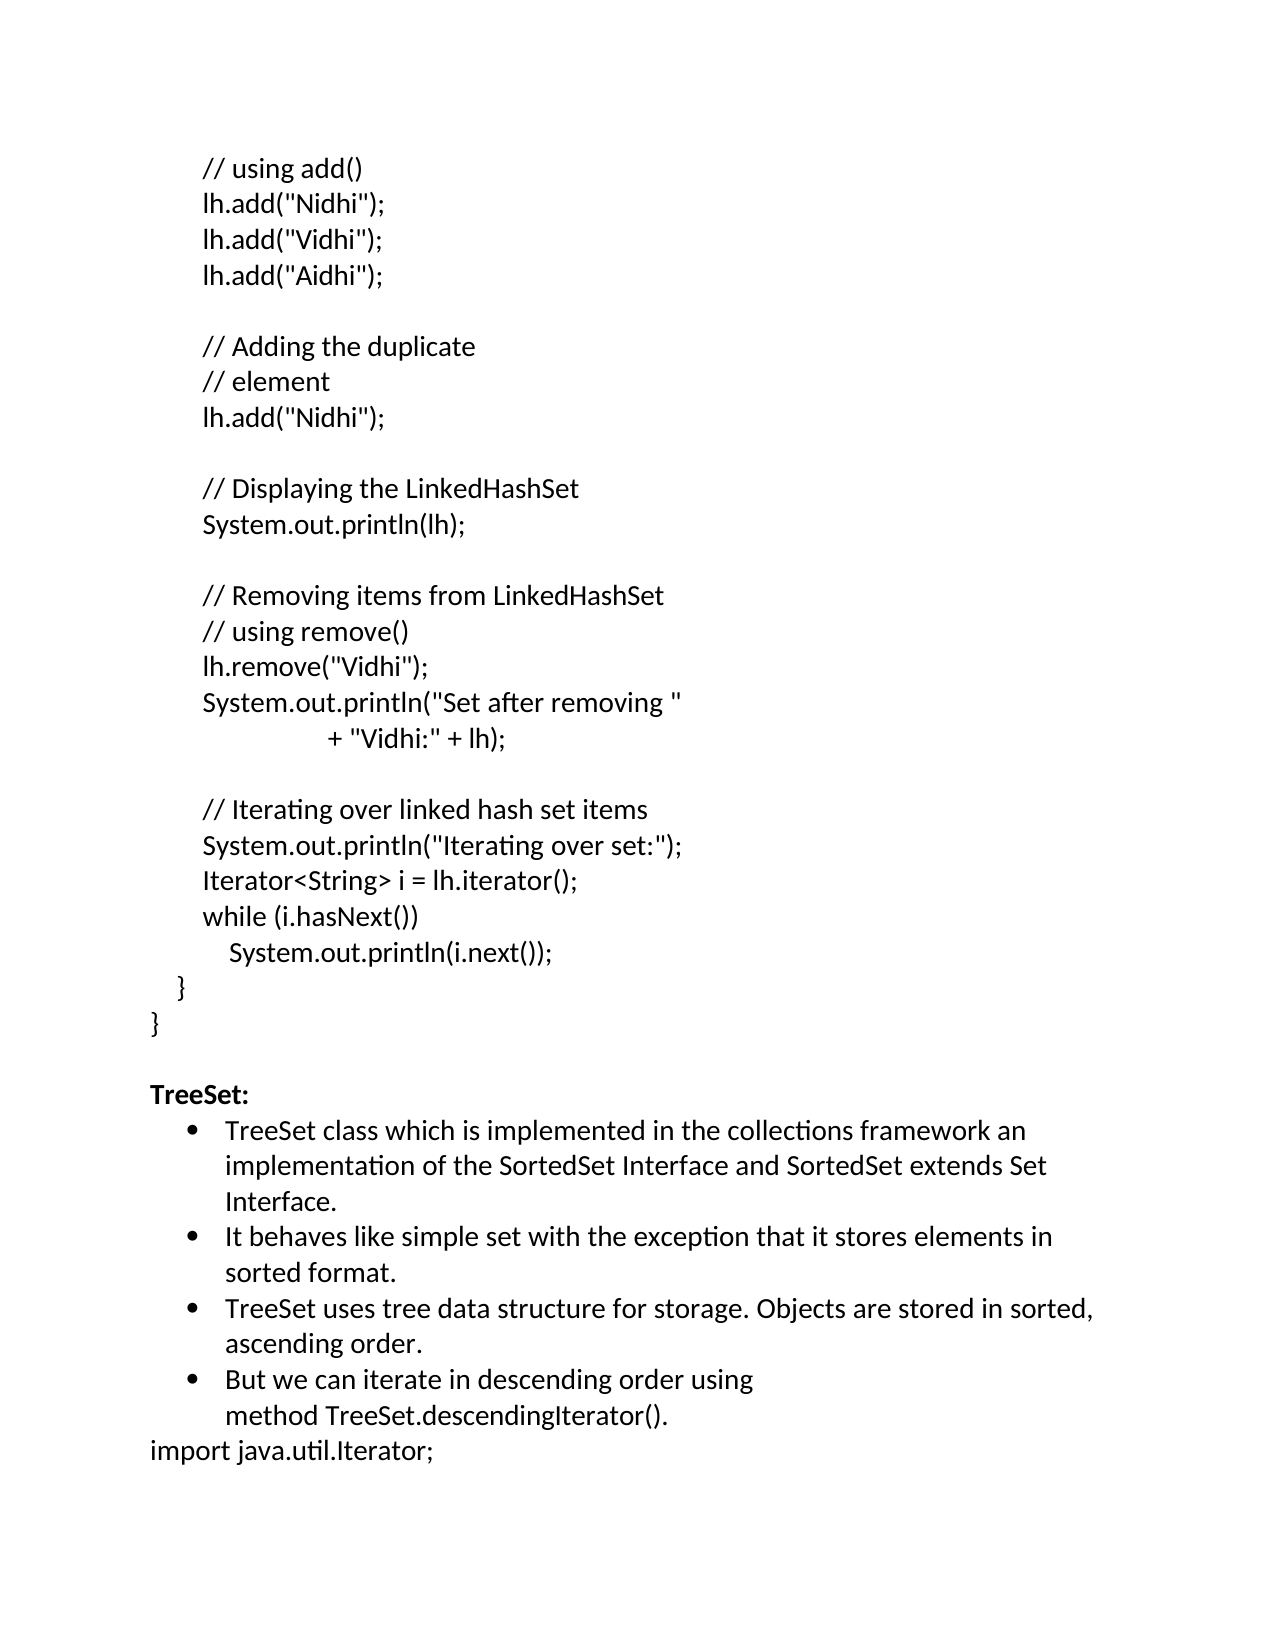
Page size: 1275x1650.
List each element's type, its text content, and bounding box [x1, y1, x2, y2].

text while (i.hasNext()) System.out.println(i.next()); [202, 898, 617, 969]
list TreeSet uses tree data structure for storage. Objects are stored in sorted, ascending order. [187, 1290, 1094, 1361]
list TreeSet class which is implemented in the collections framework an implementation of the SortedSet Interface and SortedSet extends Set Interface. [187, 1112, 1047, 1218]
text lh.add("Aidhi"); [202, 257, 1200, 292]
text } [150, 1005, 1200, 1040]
text + "Vidhi:" + lh); [328, 720, 1200, 756]
text lh.add("Vidhi"); [202, 221, 1200, 257]
list It behaves like simple set with the exception that it stores elements in sorted format. [187, 1218, 1053, 1290]
text // Removing items from LinkedHashSet [202, 577, 1200, 613]
text // Iterating over linked hash set items System.out.println("Iterating over set:"); Iterator<String> i = lh.iterator(); [202, 791, 867, 898]
text // Adding the duplicate [202, 328, 1200, 363]
text // Displaying the LinkedHashSet System.out.println(lh); [202, 471, 617, 542]
text System.out.println("Set after removing " [202, 684, 1200, 720]
list But we can iterate in descending order using method TreeSet.descendingIterator(). [187, 1361, 853, 1432]
text } [176, 969, 1200, 1005]
subtitle TreeSet: [150, 1076, 1200, 1112]
text import java.util.Iterator; [150, 1432, 1200, 1468]
text // element lh.add("Nidhi"); [202, 363, 413, 435]
text // using add() lh.add("Nidhi"); [202, 150, 413, 221]
text // using remove() lh.remove("Vidhi"); [202, 613, 617, 684]
